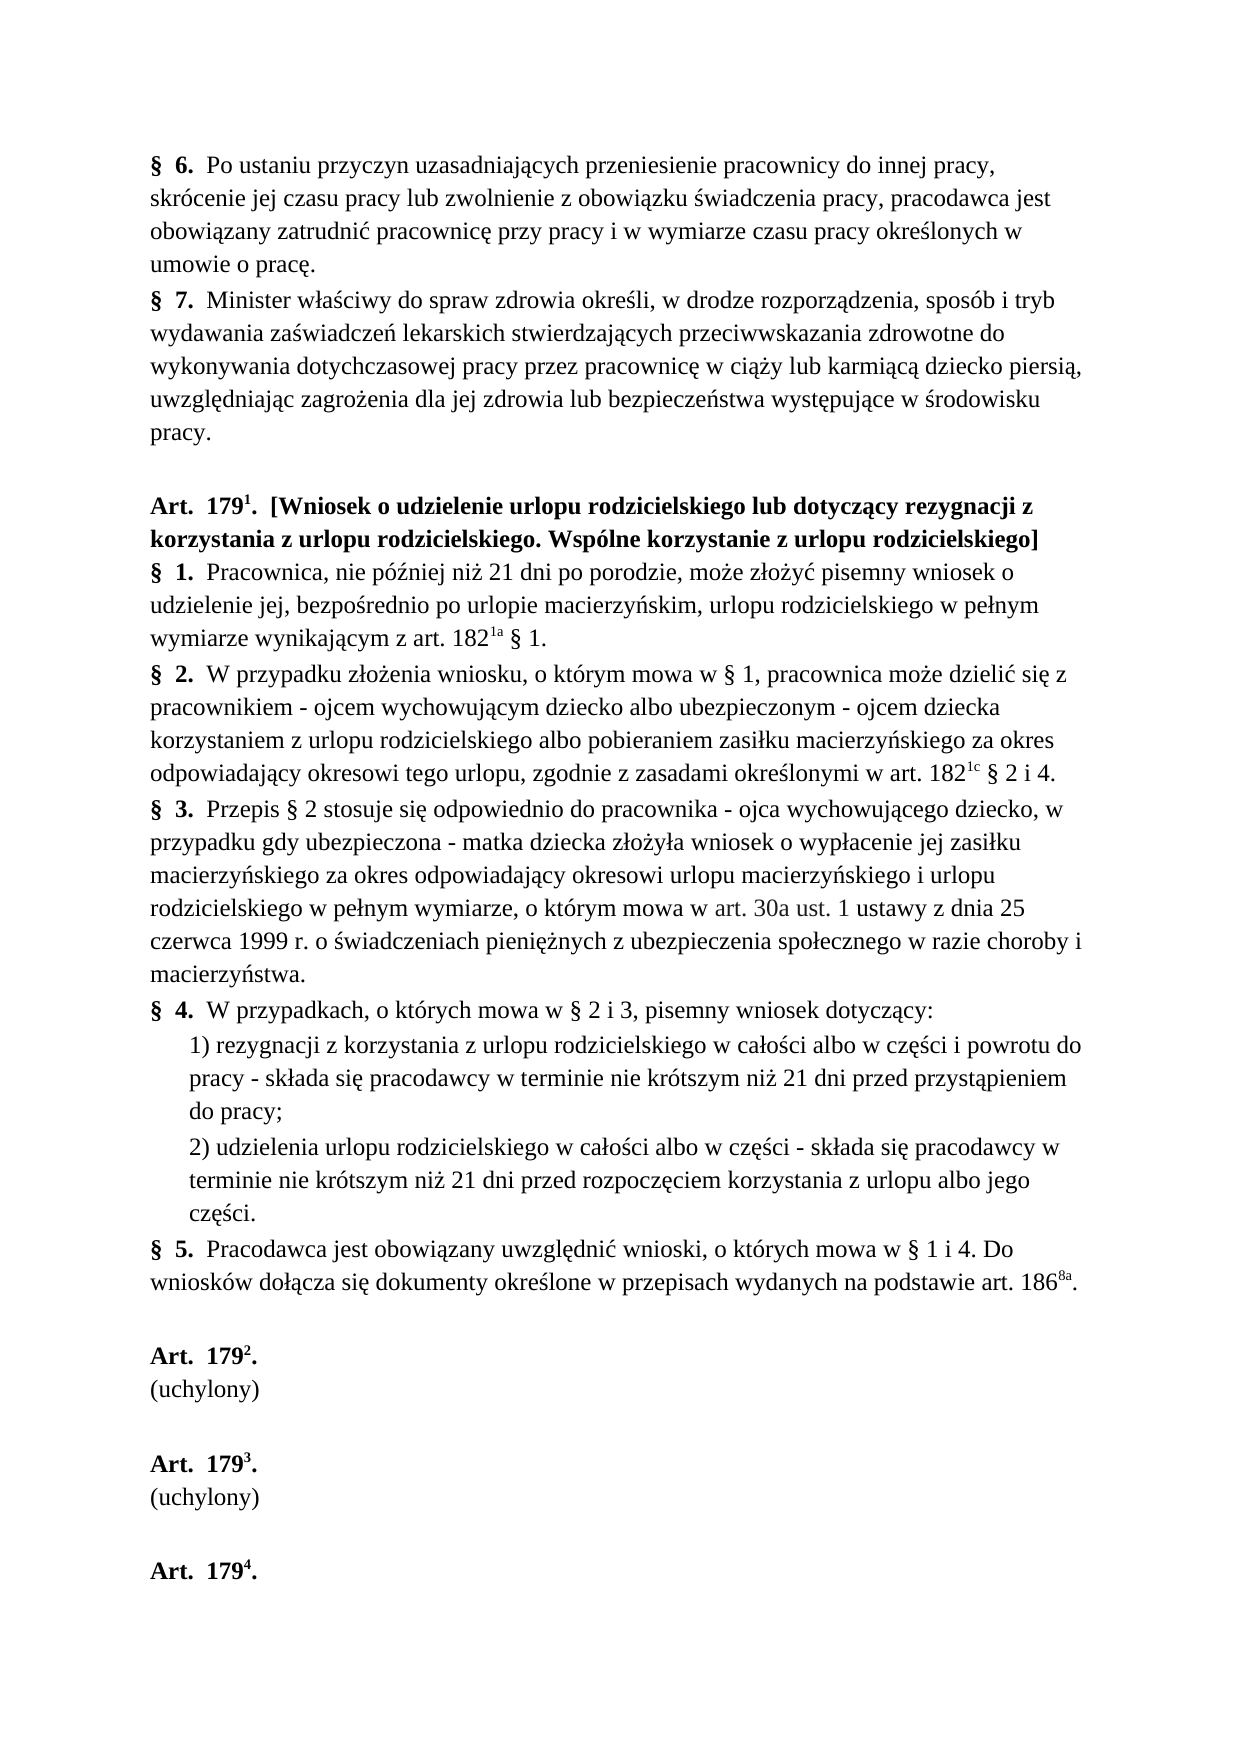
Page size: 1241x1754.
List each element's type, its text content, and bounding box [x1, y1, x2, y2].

text 1) rezygnacji z korzystania z urlopu rodzicielskiego w całości albo w części i powrotu do pracy - składa się pracodawcy w terminie nie krótszym niż 21 dni przed przystąpieniem do pracy; [189, 1030, 1090, 1125]
text Art. 1793. [150, 1449, 1090, 1477]
text Art. 1792. [150, 1341, 1090, 1370]
text Art. 1794. [150, 1556, 1090, 1585]
text (uchylony) [150, 1374, 1090, 1403]
text (uchylony) [150, 1482, 1090, 1511]
text § 4. W przypadkach, o których mowa w § 2 i 3, pisemny wniosek dotyczący: [150, 995, 1090, 1023]
text § 5. Pracodawca jest obowiązany uwzględnić wnioski, o których mowa w § 1 i 4. Do wniosków dołącza się dokumenty określone w przepisach wydanych na podstawie art. 1868a. [150, 1234, 1090, 1296]
text Art. 1791. [Wniosek o udzielenie urlopu rodzicielskiego lub dotyczący rezygnacji z korzystania z urlopu rodzicielskiego. Wspólne korzystanie z urlopu rodzicielskiego] [150, 491, 1090, 553]
text 2) udzielenia urlopu rodzicielskiego w całości albo w części - składa się pracodawcy w terminie nie krótszym niż 21 dni przed rozpoczęciem korzystania z urlopu albo jego części. [189, 1132, 1090, 1227]
text § 2. W przypadku złożenia wniosku, o którym mowa w § 1, pracownica może dzielić się z pracownikiem - ojcem wychowującym dziecko albo ubezpieczonym - ojcem dziecka korzystaniem z urlopu rodzicielskiego albo pobieraniem zasiłku macierzyńskiego za okres odpowiadający okresowi tego urlopu, zgodnie z zasadami określonymi w art. 1821c § 2 i 4. [150, 659, 1090, 787]
text § 7. Minister właściwy do spraw zdrowia określi, w drodze rozporządzenia, sposób i tryb wydawania zaświadczeń lekarskich stwierdzających przeciwwskazania zdrowotne do wykonywania dotychczasowej pracy przez pracownicę w ciąży lub karmiącą dziecko piersią, uwzględniając zagrożenia dla jej zdrowia lub bezpieczeństwa występujące w środowisku pracy. [150, 285, 1090, 446]
text § 6. Po ustaniu przyczyn uzasadniających przeniesienie pracownicy do innej pracy, skrócenie jej czasu pracy lub zwolnienie z obowiązku świadczenia pracy, pracodawca jest obowiązany zatrudnić pracownicę przy pracy i w wymiarze czasu pracy określonych w umowie o pracę. [150, 150, 1090, 278]
text § 1. Pracownica, nie później niż 21 dni po porodzie, może złożyć pisemny wniosek o udzielenie jej, bezpośrednio po urlopie macierzyńskim, urlopu rodzicielskiego w pełnym wymiarze wynikającym z art. 1821a § 1. [150, 557, 1090, 652]
text § 3. Przepis § 2 stosuje się odpowiednio do pracownika - ojca wychowującego dziecko, w przypadku gdy ubezpieczona - matka dziecka złożyła wniosek o wypłacenie jej zasiłku macierzyńskiego za okres odpowiadający okresowi urlopu macierzyńskiego i urlopu rodzicielskiego w pełnym wymiarze, o którym mowa w art. 30a ust. 1 ustawy z dnia 25 czerwca 1999 r. o świadczeniach pieniężnych z ubezpieczenia społecznego w razie choroby i macierzyństwa. [150, 794, 1090, 988]
